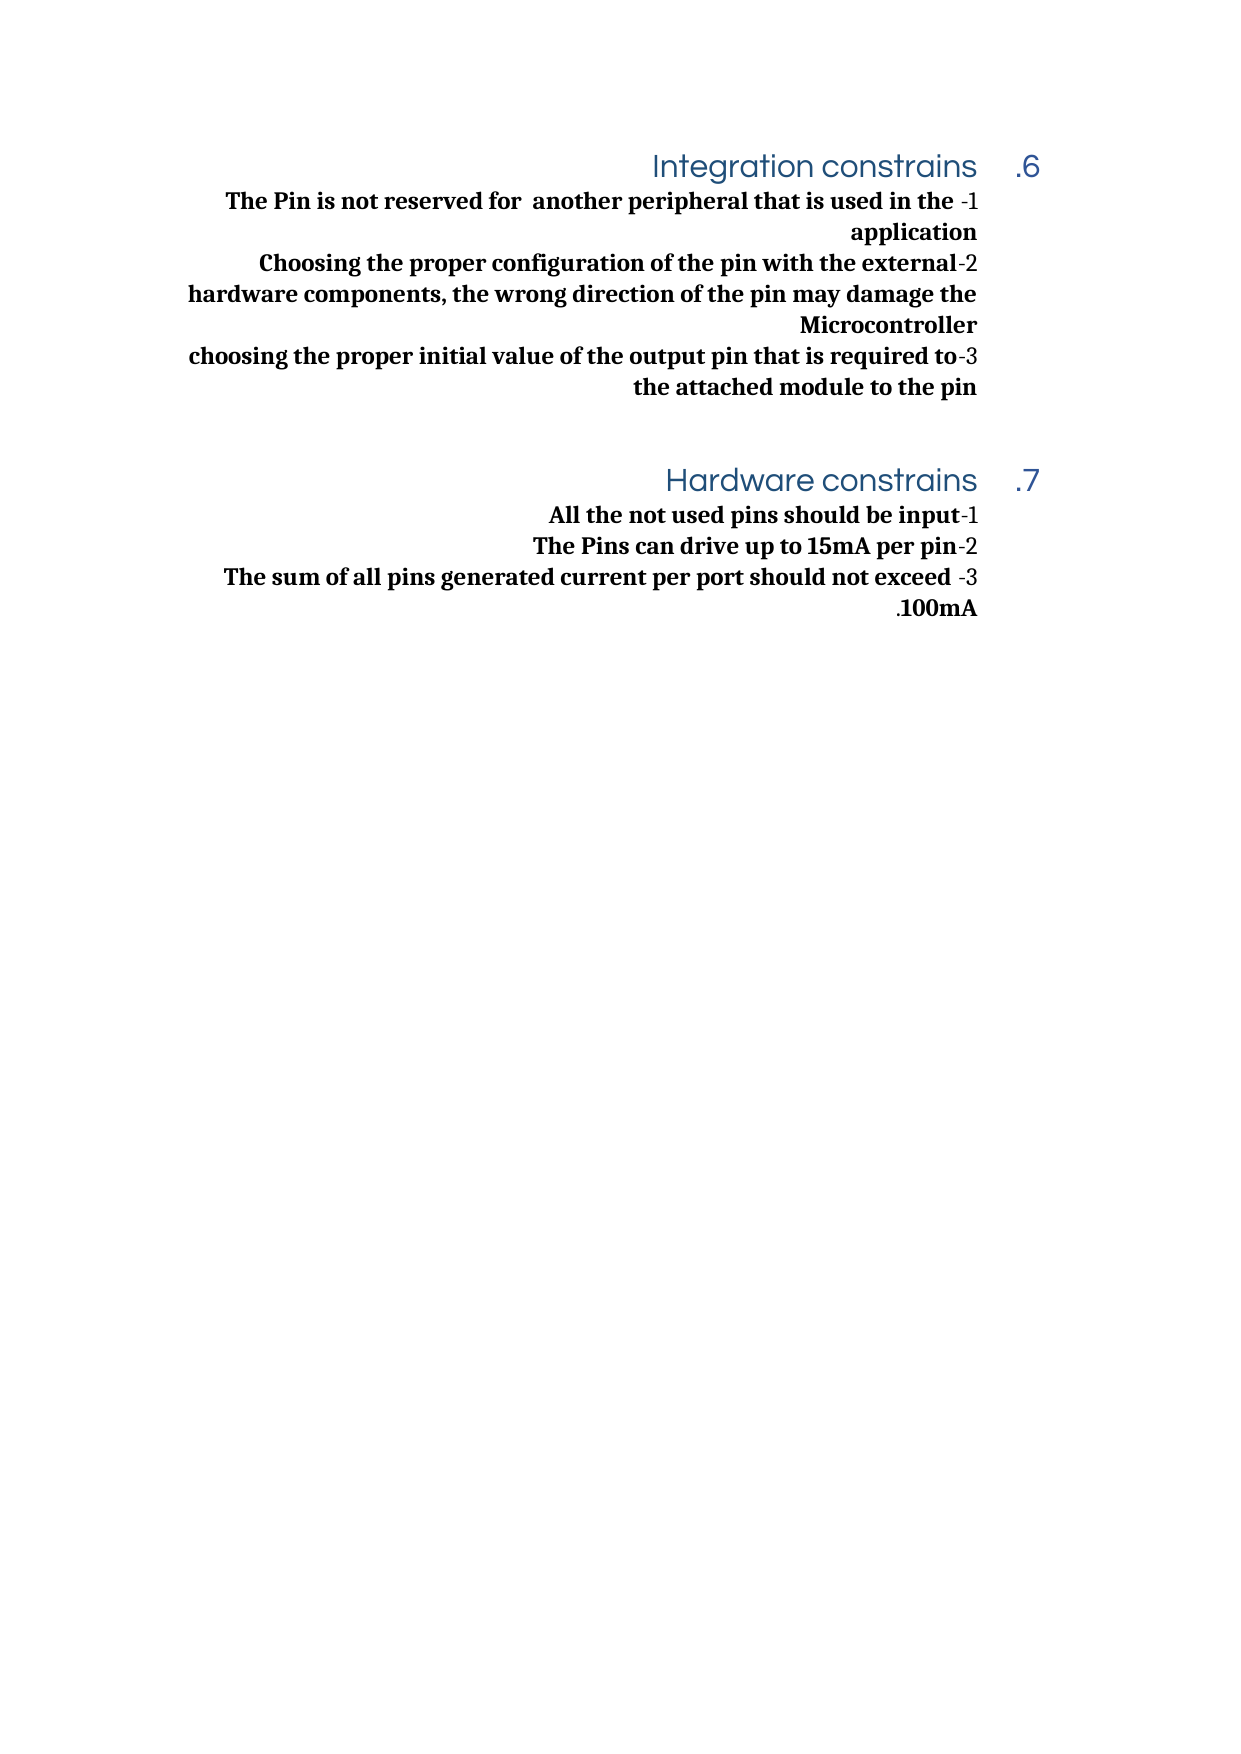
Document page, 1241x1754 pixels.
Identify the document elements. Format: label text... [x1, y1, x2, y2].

list Hardware constrains 1-All the not used pins should be input 2-The Pins can drive up to 15mA per pin 3- The sum of all pins generated current per port should not exceed 100mA. [187, 464, 1015, 623]
list Integration constrains 1- The Pin is not reserved for another peripheral that is used in the application 2-Choosing the proper configuration of the pin with the external hardware components, the wrong direction of the pin may damage the Microcontroller 3-choosing the proper initial value of the output pin that is required to the attached module to the pin [187, 150, 1015, 462]
